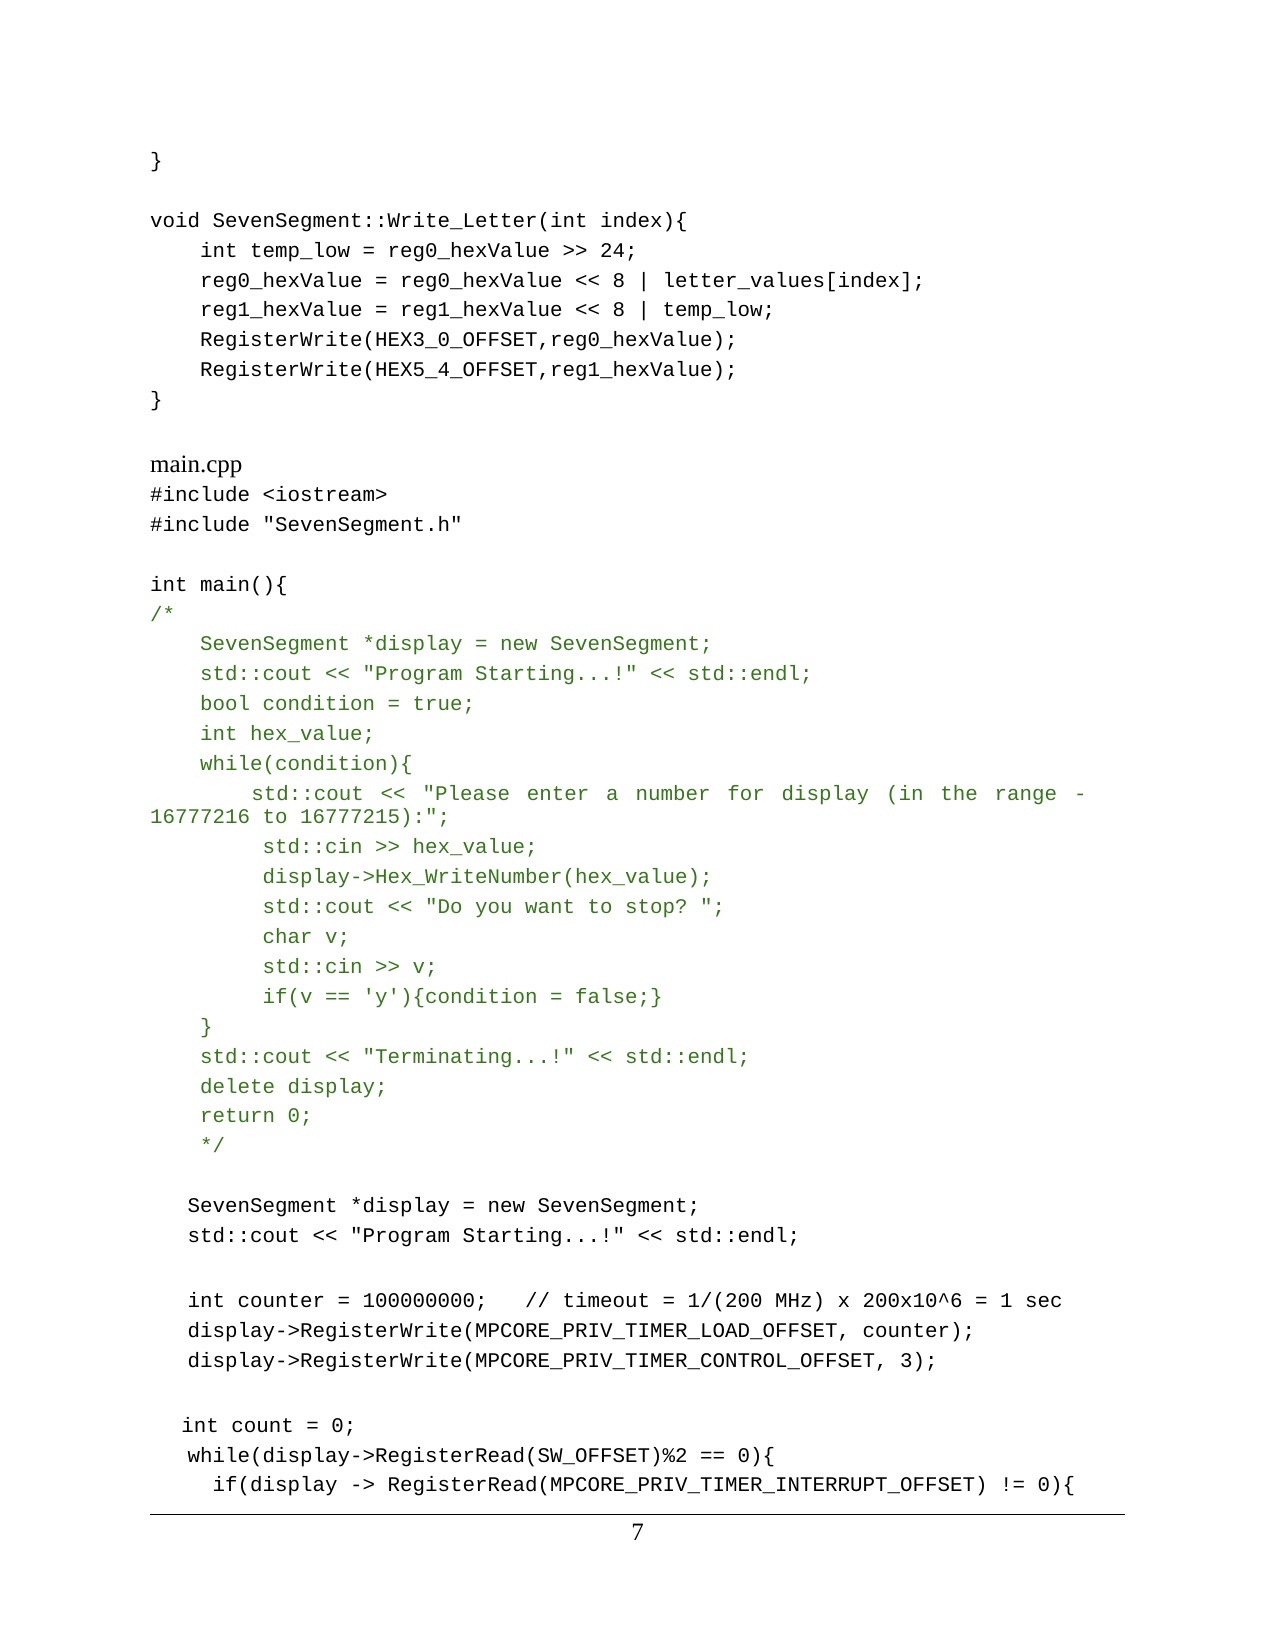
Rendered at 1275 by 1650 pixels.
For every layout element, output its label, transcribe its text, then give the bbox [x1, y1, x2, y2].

text while(display->RegisterRead(SW_OFFSET)%2 == 0){ [150, 1444, 1087, 1468]
text RegisterWrite(HEX5_4_OFFSET,reg1_hexValue); [150, 359, 1087, 383]
text #include <iostream> [150, 484, 1087, 508]
text std::cout << "Do you want to stop? "; [150, 896, 1087, 920]
text bool condition = true; [150, 693, 1087, 717]
text if(display -> RegisterRead(MPCORE_PRIV_TIMER_INTERRUPT_OFFSET) != 0){ [150, 1474, 1087, 1498]
text delete display; [150, 1076, 1087, 1099]
text int temp_low = reg0_hexValue >> 24; [150, 240, 1087, 263]
text int count = 0; [150, 1415, 1087, 1438]
text char v; [150, 926, 1087, 950]
text SevenSegment *display = new SevenSegment; [150, 633, 1087, 657]
text } [150, 150, 1087, 174]
text int main(){ [150, 574, 1087, 597]
text main.cpp [150, 449, 1087, 478]
text return 0; [150, 1106, 1087, 1129]
text display->RegisterWrite(MPCORE_PRIV_TIMER_CONTROL_OFFSET, 3); [150, 1350, 1087, 1373]
text display->RegisterWrite(MPCORE_PRIV_TIMER_LOAD_OFFSET, counter); [150, 1320, 1087, 1343]
text reg1_hexValue = reg1_hexValue << 8 | temp_low; [150, 299, 1087, 323]
text #include "SevenSegment.h" [150, 514, 1087, 537]
text int counter = 100000000; // timeout = 1/(200 MHz) x 200x10^6 = 1 sec [150, 1290, 1087, 1314]
text */ [150, 1135, 1087, 1159]
text void SevenSegment::Write_Letter(int index){ [150, 210, 1087, 233]
text if(v == 'y'){condition = false;} [150, 986, 1087, 1009]
text std::cout << "Program Starting...!" << std::endl; [150, 1225, 1087, 1249]
text std::cin >> v; [150, 956, 1087, 980]
text std::cout << "Terminating...!" << std::endl; [150, 1046, 1087, 1069]
text reg0_hexValue = reg0_hexValue << 8 | letter_values[index]; [150, 269, 1087, 293]
text } [150, 1016, 1087, 1039]
text int hex_value; [150, 723, 1087, 747]
text while(condition){ [150, 753, 1087, 777]
text display->Hex_WriteNumber(hex_value); [150, 866, 1087, 890]
text std::cout << "Please enter a number for display (in the range -16777216 to 16777215):"; [150, 783, 1087, 830]
text std::cin >> hex_value; [150, 836, 1087, 860]
text SevenSegment *display = new SevenSegment; [150, 1195, 1087, 1219]
text /* [150, 603, 1087, 627]
text std::cout << "Program Starting...!" << std::endl; [150, 663, 1087, 687]
text RegisterWrite(HEX3_0_OFFSET,reg0_hexValue); [150, 329, 1087, 353]
text } [150, 389, 1087, 413]
